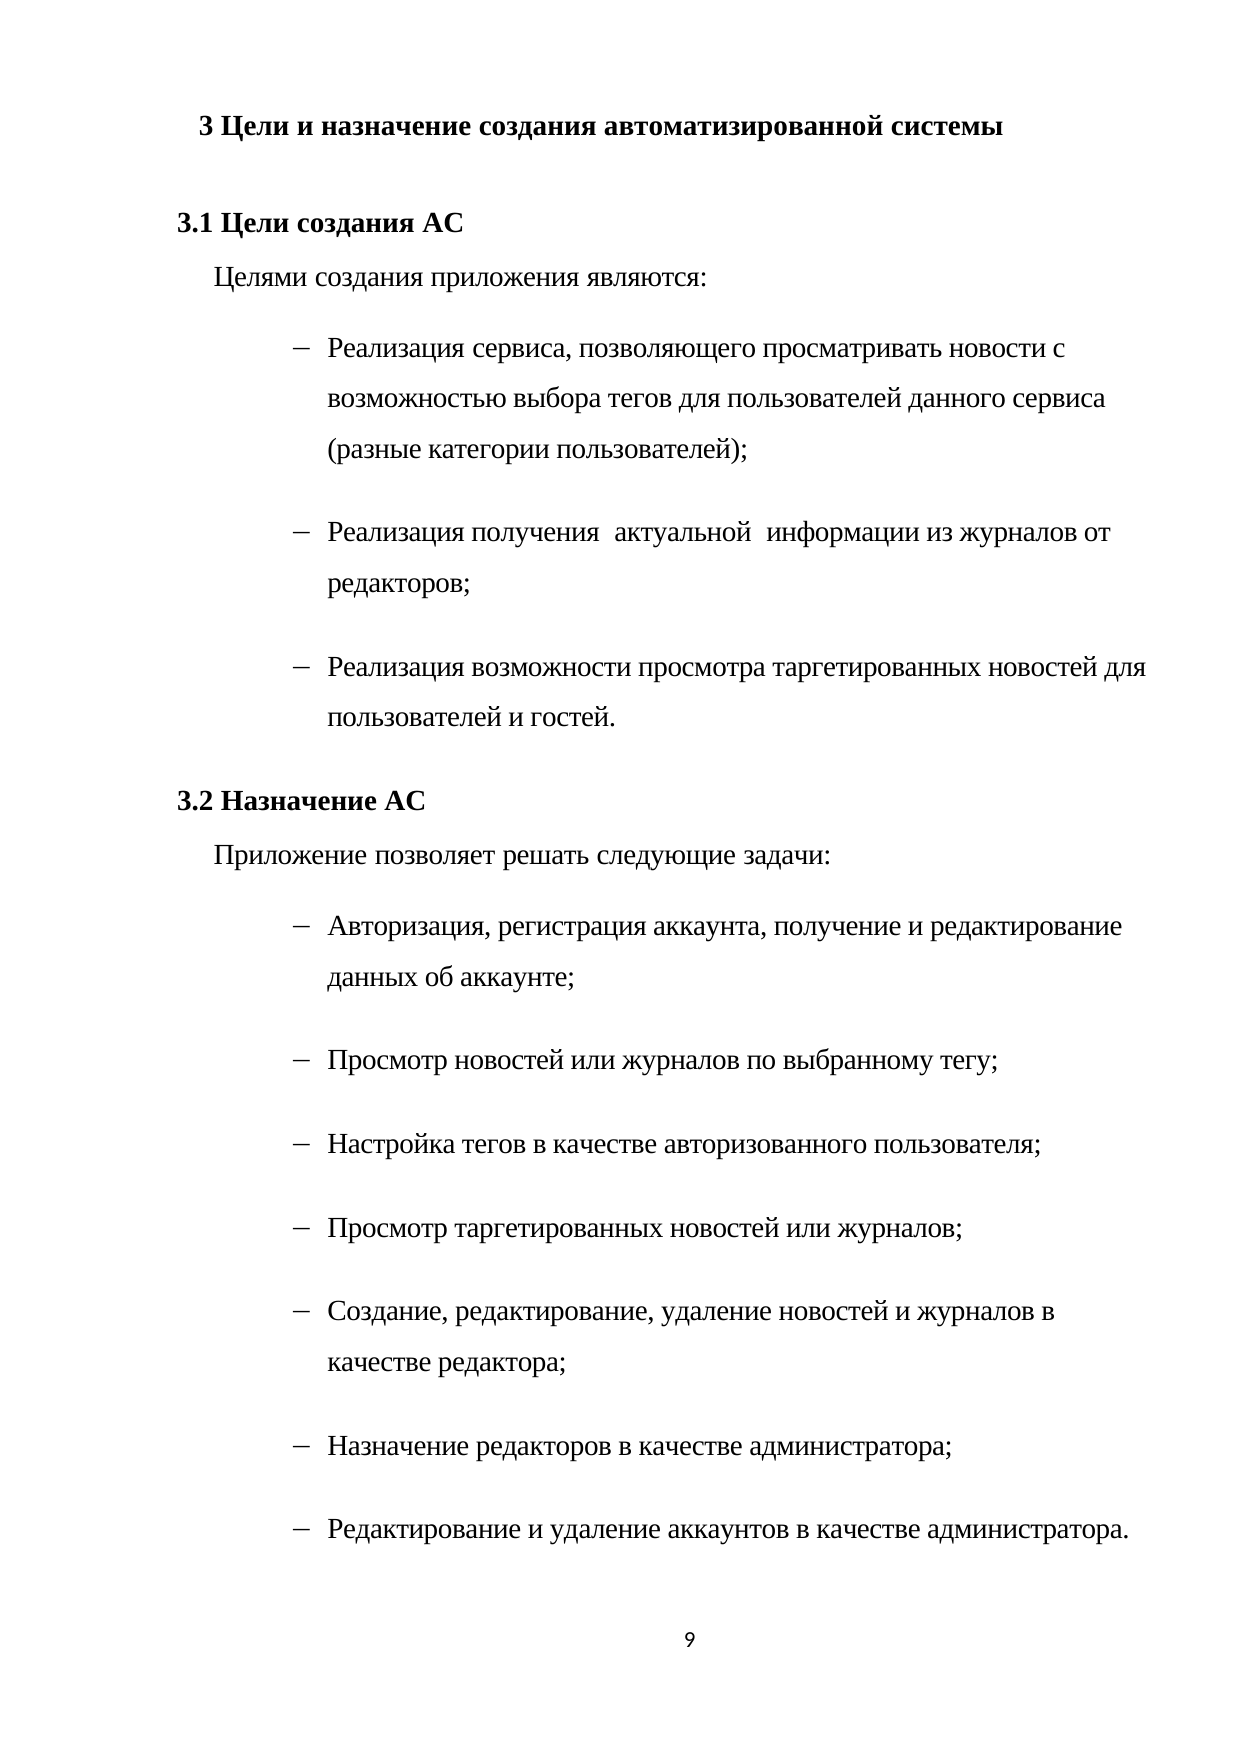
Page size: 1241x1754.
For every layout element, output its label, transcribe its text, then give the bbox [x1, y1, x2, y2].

text Просмотр таргетированных новостей или журналов; [289, 1210, 1163, 1243]
text Назначение редакторов в качестве администратора; [289, 1428, 1163, 1461]
text Цели создания АС [177, 205, 1163, 238]
text Реализация возможности просмотра таргетированных новостей для пользователей и гостей. [289, 649, 1163, 733]
text Реализация получения актуальной информации из журналов от редакторов; [289, 514, 1163, 598]
text Создание, редактирование, удаление новостей и журналов в качестве редактора; [289, 1293, 1163, 1377]
text Цели и назначение создания автоматизированной системы [199, 108, 1163, 142]
text Авторизация, регистрация аккаунта, получение и редактирование данных об аккаунте; [289, 908, 1163, 992]
text Настройка тегов в качестве авторизованного пользователя; [289, 1126, 1163, 1160]
text Просмотр новостей или журналов по выбранному тегу; [289, 1042, 1163, 1076]
text Приложение позволяет решать следующие задачи: [139, 837, 1163, 871]
text Целями создания приложения являются: [139, 259, 1163, 293]
text Назначение АС [177, 783, 1163, 816]
text Редактирование и удаление аккаунтов в качестве администратора. [289, 1511, 1163, 1545]
text Реализация сервиса, позволяющего просматривать новости с возможностью выбора тегов для пользователей данного сервиса (разные категории пользователей); [289, 330, 1163, 464]
